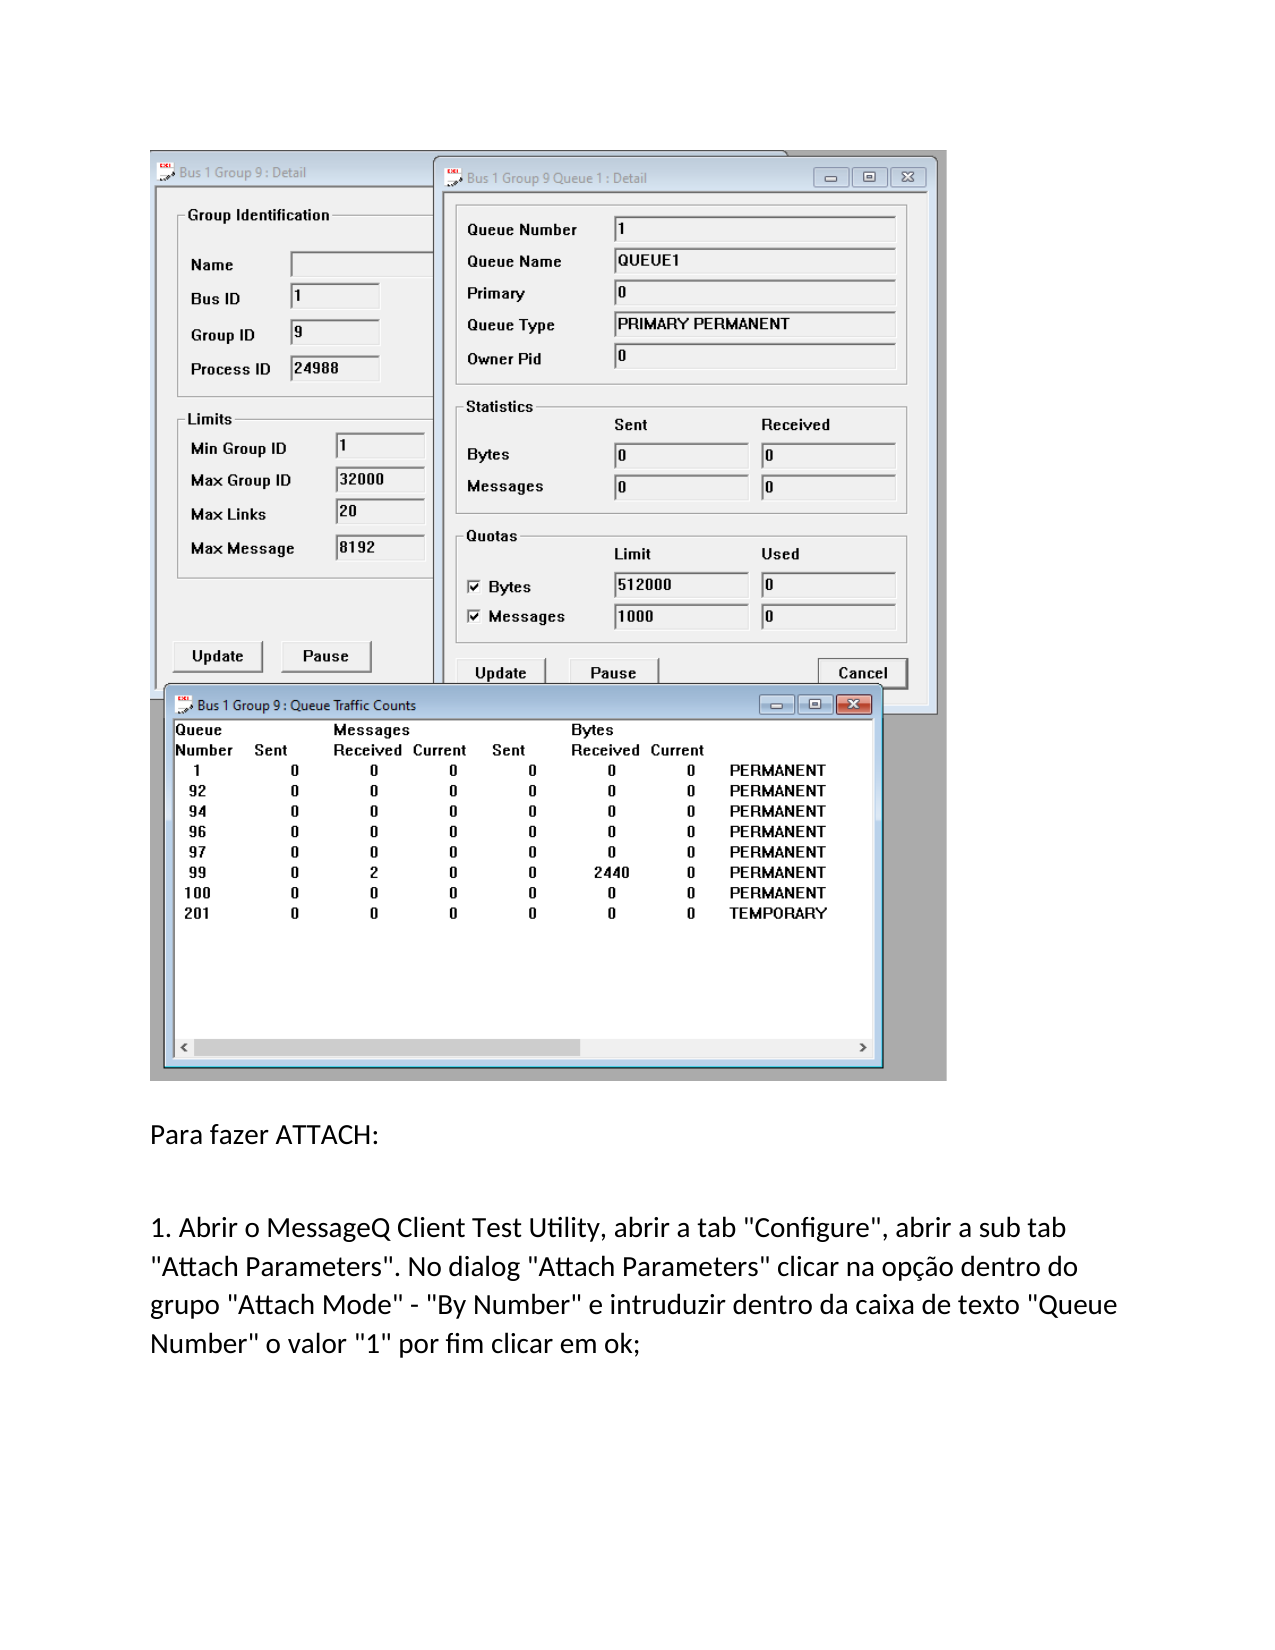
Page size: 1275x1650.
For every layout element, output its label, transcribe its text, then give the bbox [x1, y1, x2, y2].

text Para fazer ATTACH: [150, 1116, 1125, 1151]
text 1. Abrir o MessageQ Client Test Utility, abrir a tab "Configure", abrir a sub tab "Attach Parameters". No dialog "Attach Parameters" clicar na opção dentro do grupo "Attach Mode" - "By Number" e intruduzir dentro da caixa de texto "Queue Number" o valor "1" por fim clicar em ok; [150, 1171, 1125, 1360]
picture [150, 150, 947, 1081]
